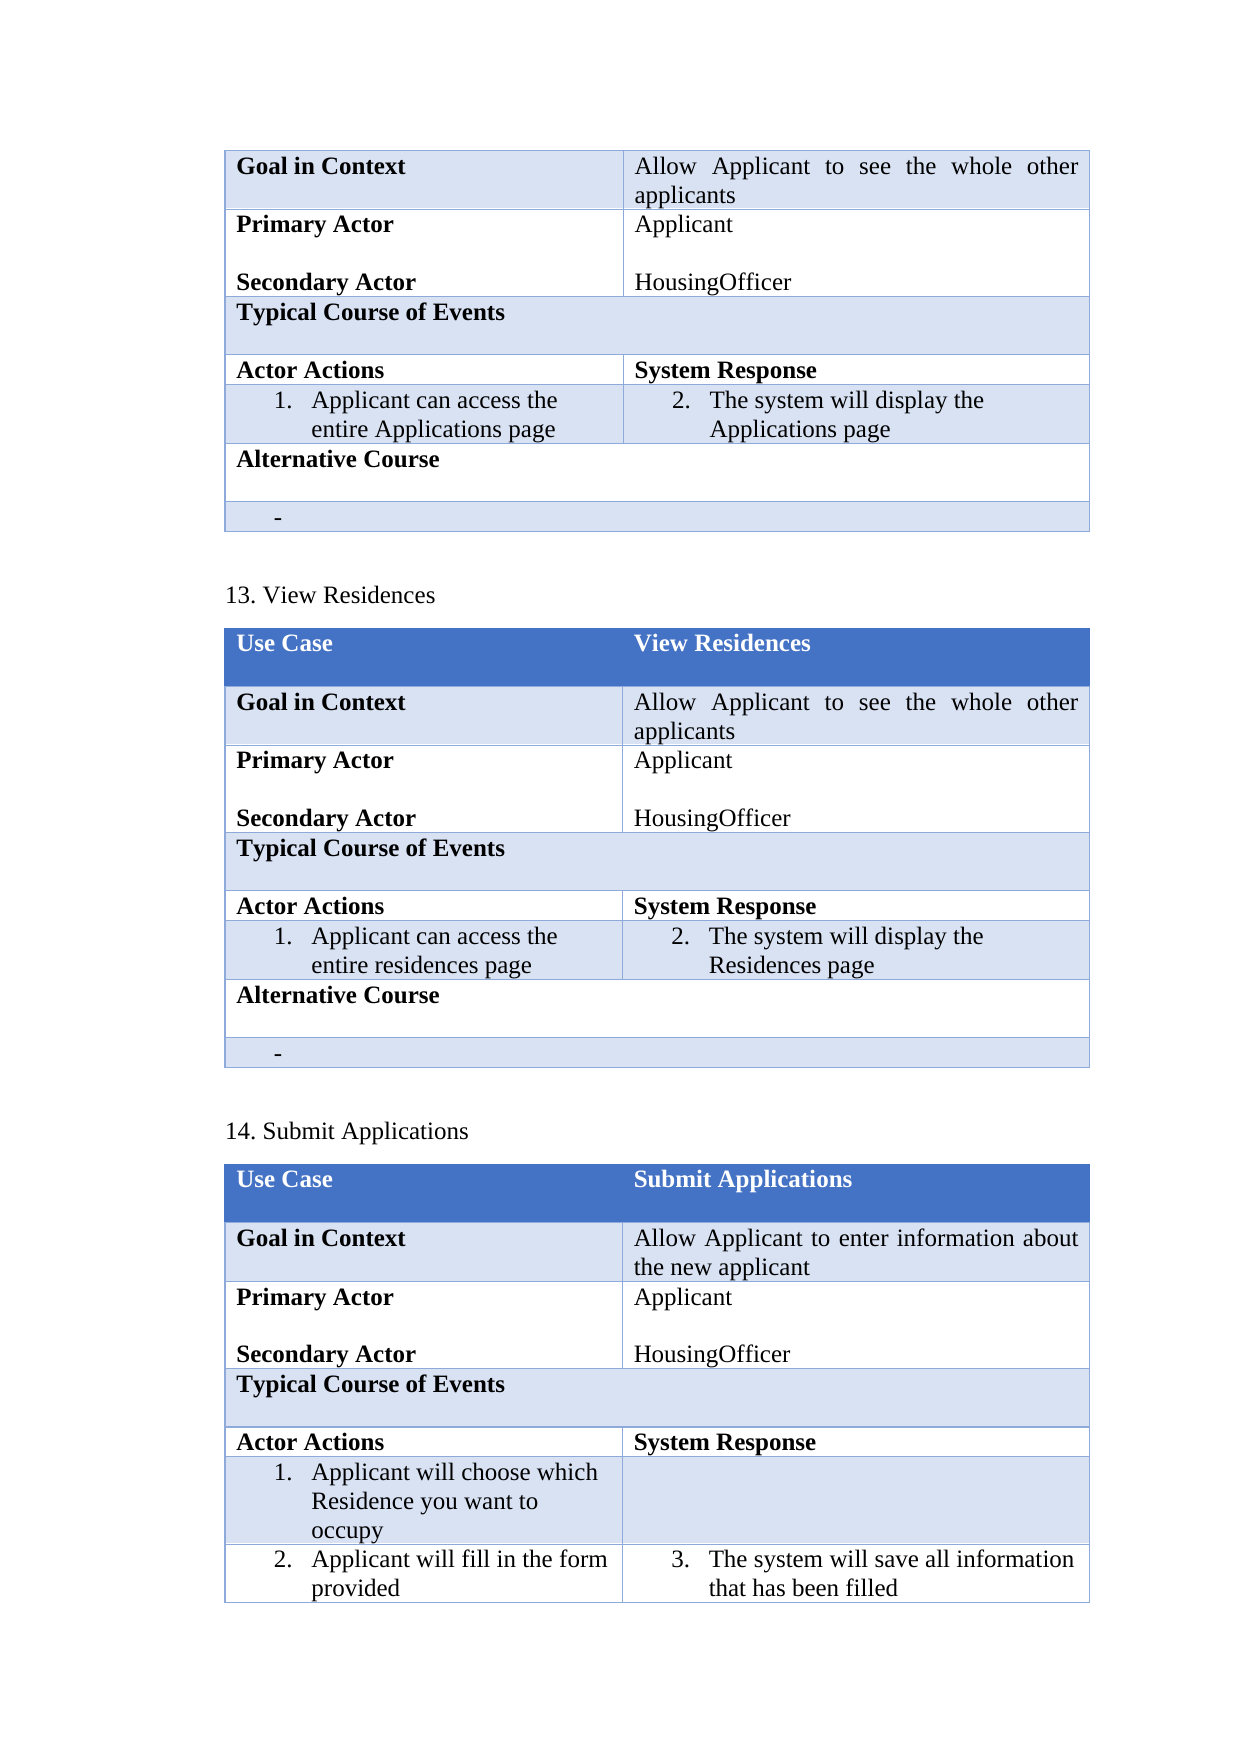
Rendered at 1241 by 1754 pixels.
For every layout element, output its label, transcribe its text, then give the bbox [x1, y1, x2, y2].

table_header Submit Applications [623, 1165, 1089, 1222]
table_cell System Response [623, 891, 1089, 920]
table_cell Goal in Context [226, 151, 623, 208]
table_cell [623, 1457, 1089, 1543]
table_cell Applicant HousingOfficer [623, 746, 1089, 832]
table_cell Alternative Course [226, 980, 1089, 1037]
table_cell [226, 502, 1089, 531]
table_cell Primary Actor Secondary Actor [226, 210, 623, 296]
table_cell System Response [623, 1428, 1089, 1456]
list Submit Applications [225, 1116, 1090, 1144]
table_header View Residences [623, 629, 1089, 686]
table_cell Goal in Context [226, 687, 622, 744]
table_cell Applicant can access the entire Applications page [226, 385, 623, 443]
table_cell Typical Course of Events [226, 833, 1089, 890]
table_cell Applicant HousingOfficer [624, 210, 1089, 296]
table_cell Actor Actions [226, 891, 622, 920]
table_cell Alternative Course [226, 444, 1089, 501]
table_cell The system will display the Applications page [624, 385, 1089, 443]
table_cell Goal in Context [226, 1223, 622, 1281]
table_header Use Case [226, 1165, 622, 1222]
table_cell Applicant will fill in the form provided [226, 1545, 622, 1602]
table_cell Typical Course of Events [226, 297, 1089, 354]
table_header Use Case [226, 629, 622, 686]
table_cell Applicant can access the entire residences page [226, 921, 622, 979]
table_cell The system will display the Residences page [623, 921, 1089, 979]
table_cell System Response [624, 355, 1089, 384]
table_cell Applicant will choose which Residence you want to occupy [226, 1457, 622, 1543]
list View Residences [225, 580, 1090, 608]
table_cell Actor Actions [226, 355, 623, 384]
table_cell The system will save all information that has been filled [623, 1545, 1089, 1602]
table_cell Applicant HousingOfficer [623, 1282, 1089, 1368]
table_cell Primary Actor Secondary Actor [226, 1282, 622, 1368]
table_cell [226, 1038, 1089, 1067]
table_cell Primary Actor Secondary Actor [226, 746, 622, 832]
table_cell Actor Actions [226, 1428, 622, 1456]
table_cell Typical Course of Events [226, 1369, 1089, 1426]
table_cell Allow Applicant to see the whole other applicants [624, 151, 1089, 208]
table_cell Allow Applicant to enter information about the new applicant [623, 1223, 1089, 1281]
table_cell Allow Applicant to see the whole other applicants [623, 687, 1089, 744]
